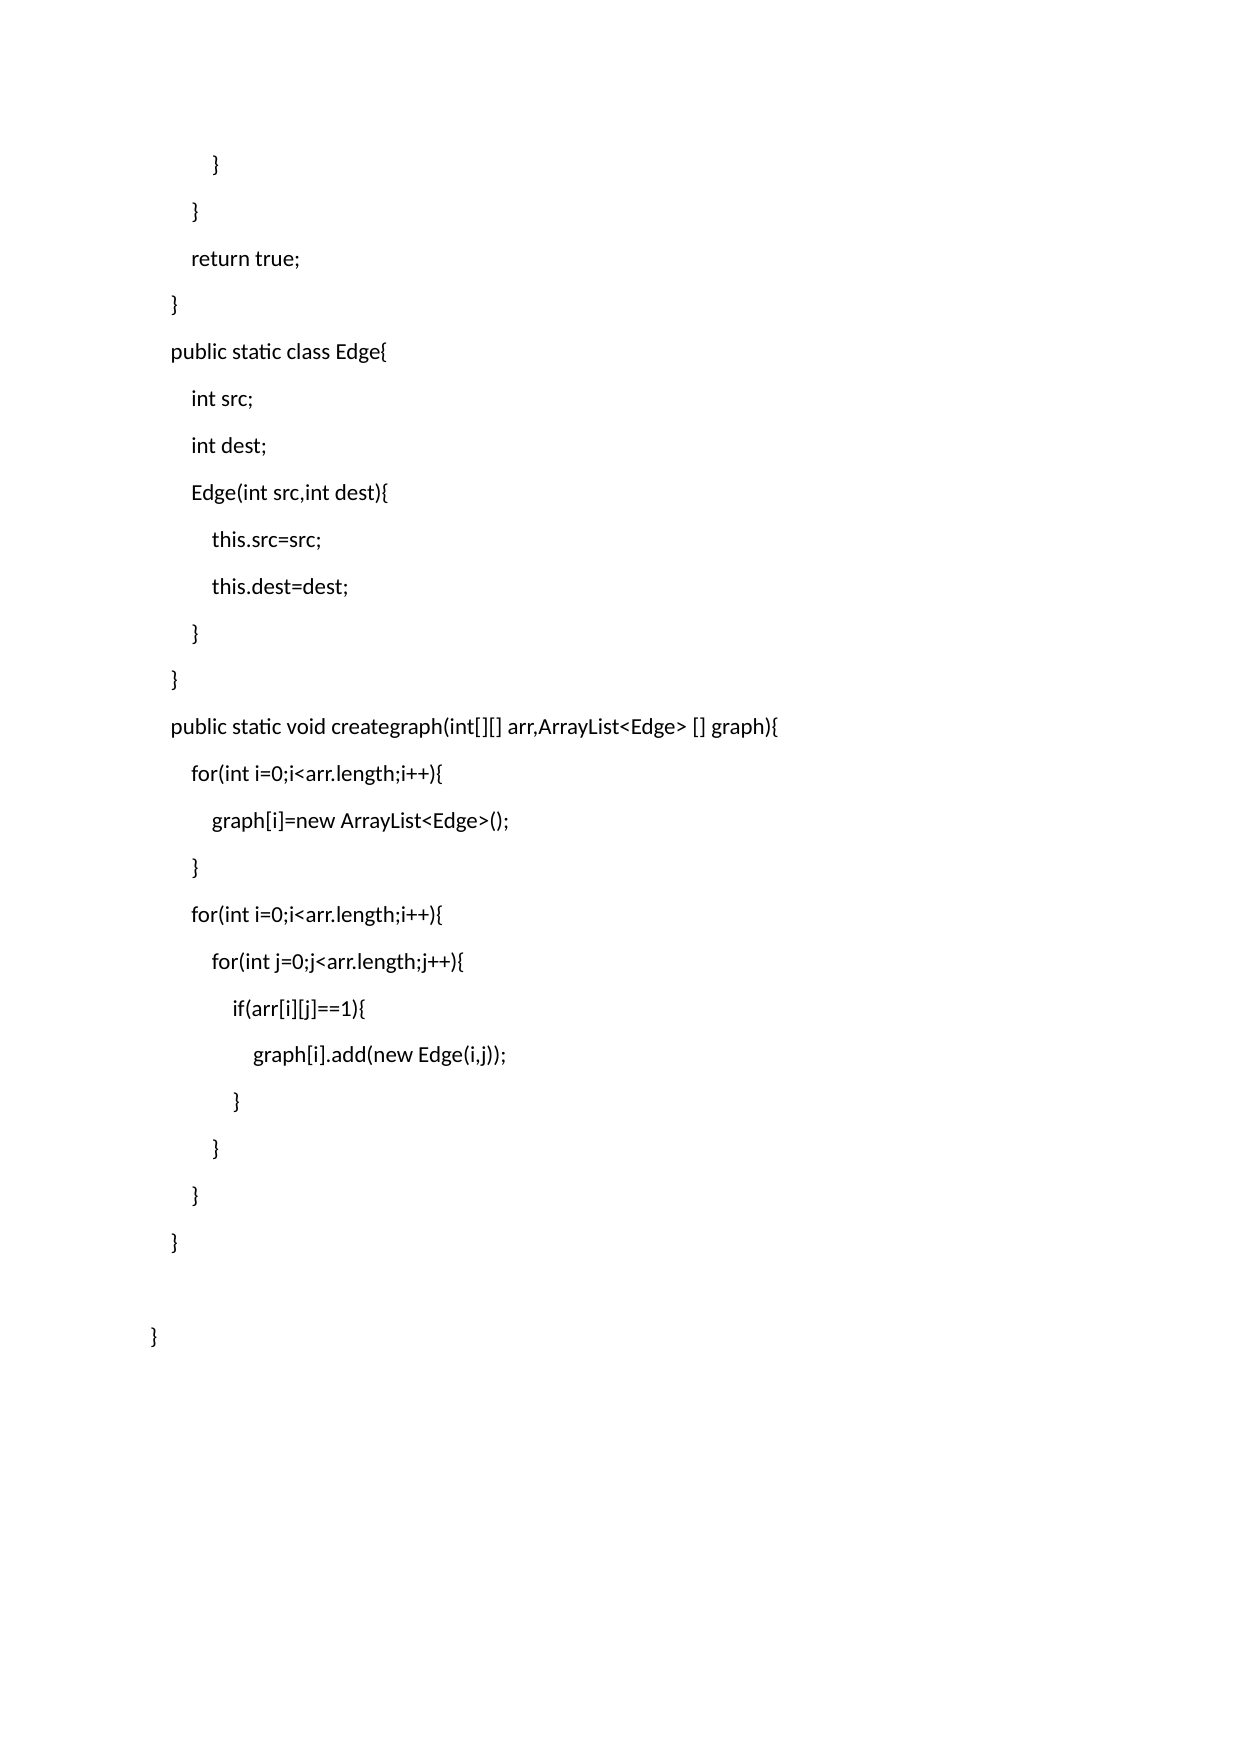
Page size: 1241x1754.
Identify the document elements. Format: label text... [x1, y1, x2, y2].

text } [150, 291, 1090, 319]
text this.src=src; [150, 525, 1090, 553]
text for(int j=0;j<arr.length;j++){ [150, 947, 1090, 975]
text public static class Edge{ [150, 337, 1090, 366]
text } [150, 619, 1090, 647]
text } [150, 666, 1090, 694]
text graph[i]=new ArrayList<Edge>(); [150, 806, 1090, 834]
text } [150, 1181, 1090, 1209]
text } [150, 1134, 1090, 1162]
text } [150, 1322, 1090, 1350]
text } [150, 150, 1090, 178]
text this.dest=dest; [150, 572, 1090, 600]
text } [150, 853, 1090, 881]
text int src; [150, 384, 1090, 412]
text } [150, 1087, 1090, 1116]
text return true; [150, 244, 1090, 272]
text public static void creategraph(int[][] arr,ArrayList<Edge> [] graph){ [150, 712, 1090, 741]
text for(int i=0;i<arr.length;i++){ [150, 759, 1090, 787]
text if(arr[i][j]==1){ [150, 994, 1090, 1022]
text Edge(int src,int dest){ [150, 478, 1090, 506]
text int dest; [150, 431, 1090, 459]
text } [150, 1228, 1090, 1256]
text graph[i].add(new Edge(i,j)); [150, 1041, 1090, 1069]
text } [150, 197, 1090, 225]
text for(int i=0;i<arr.length;i++){ [150, 900, 1090, 928]
